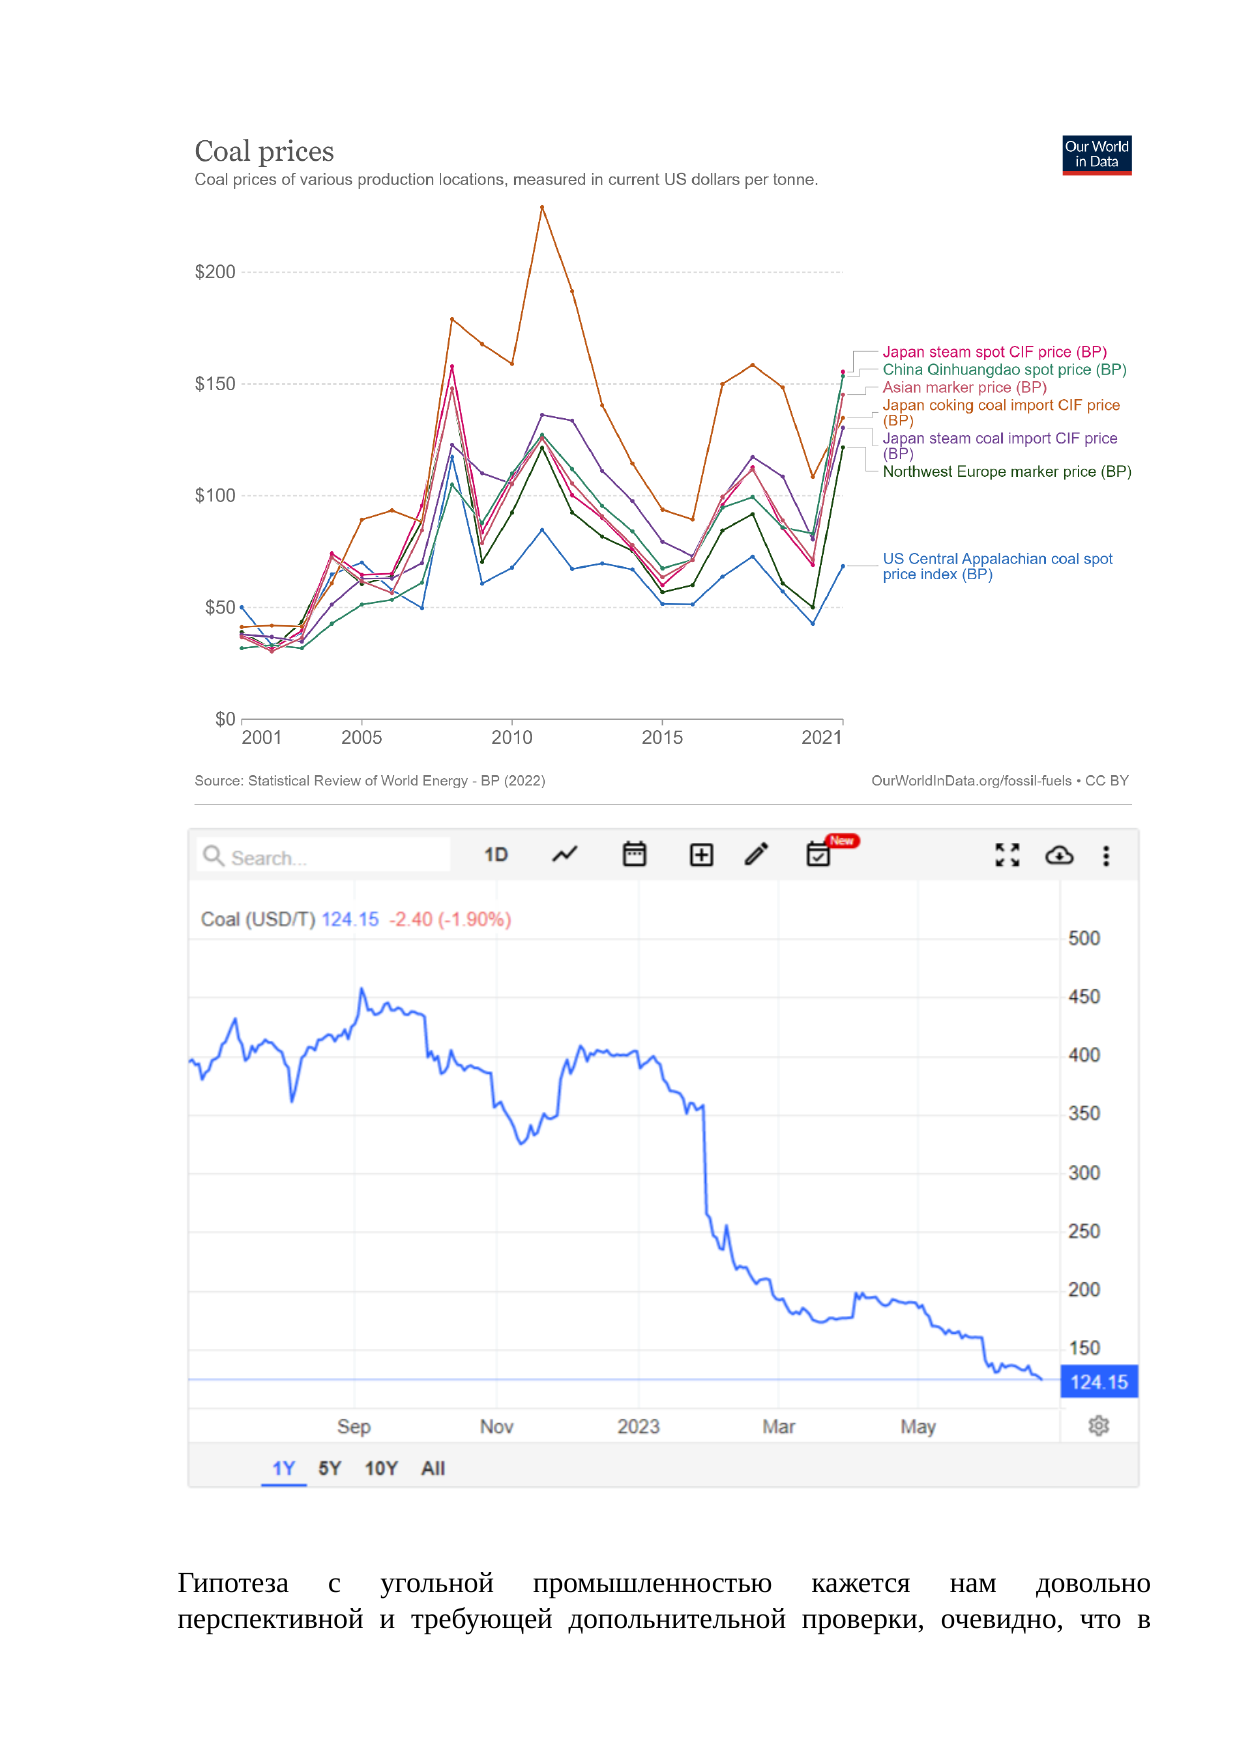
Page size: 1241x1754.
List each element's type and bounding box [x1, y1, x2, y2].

picture [177, 118, 1149, 805]
text [177, 1565, 1152, 1635]
picture [177, 823, 1153, 1494]
